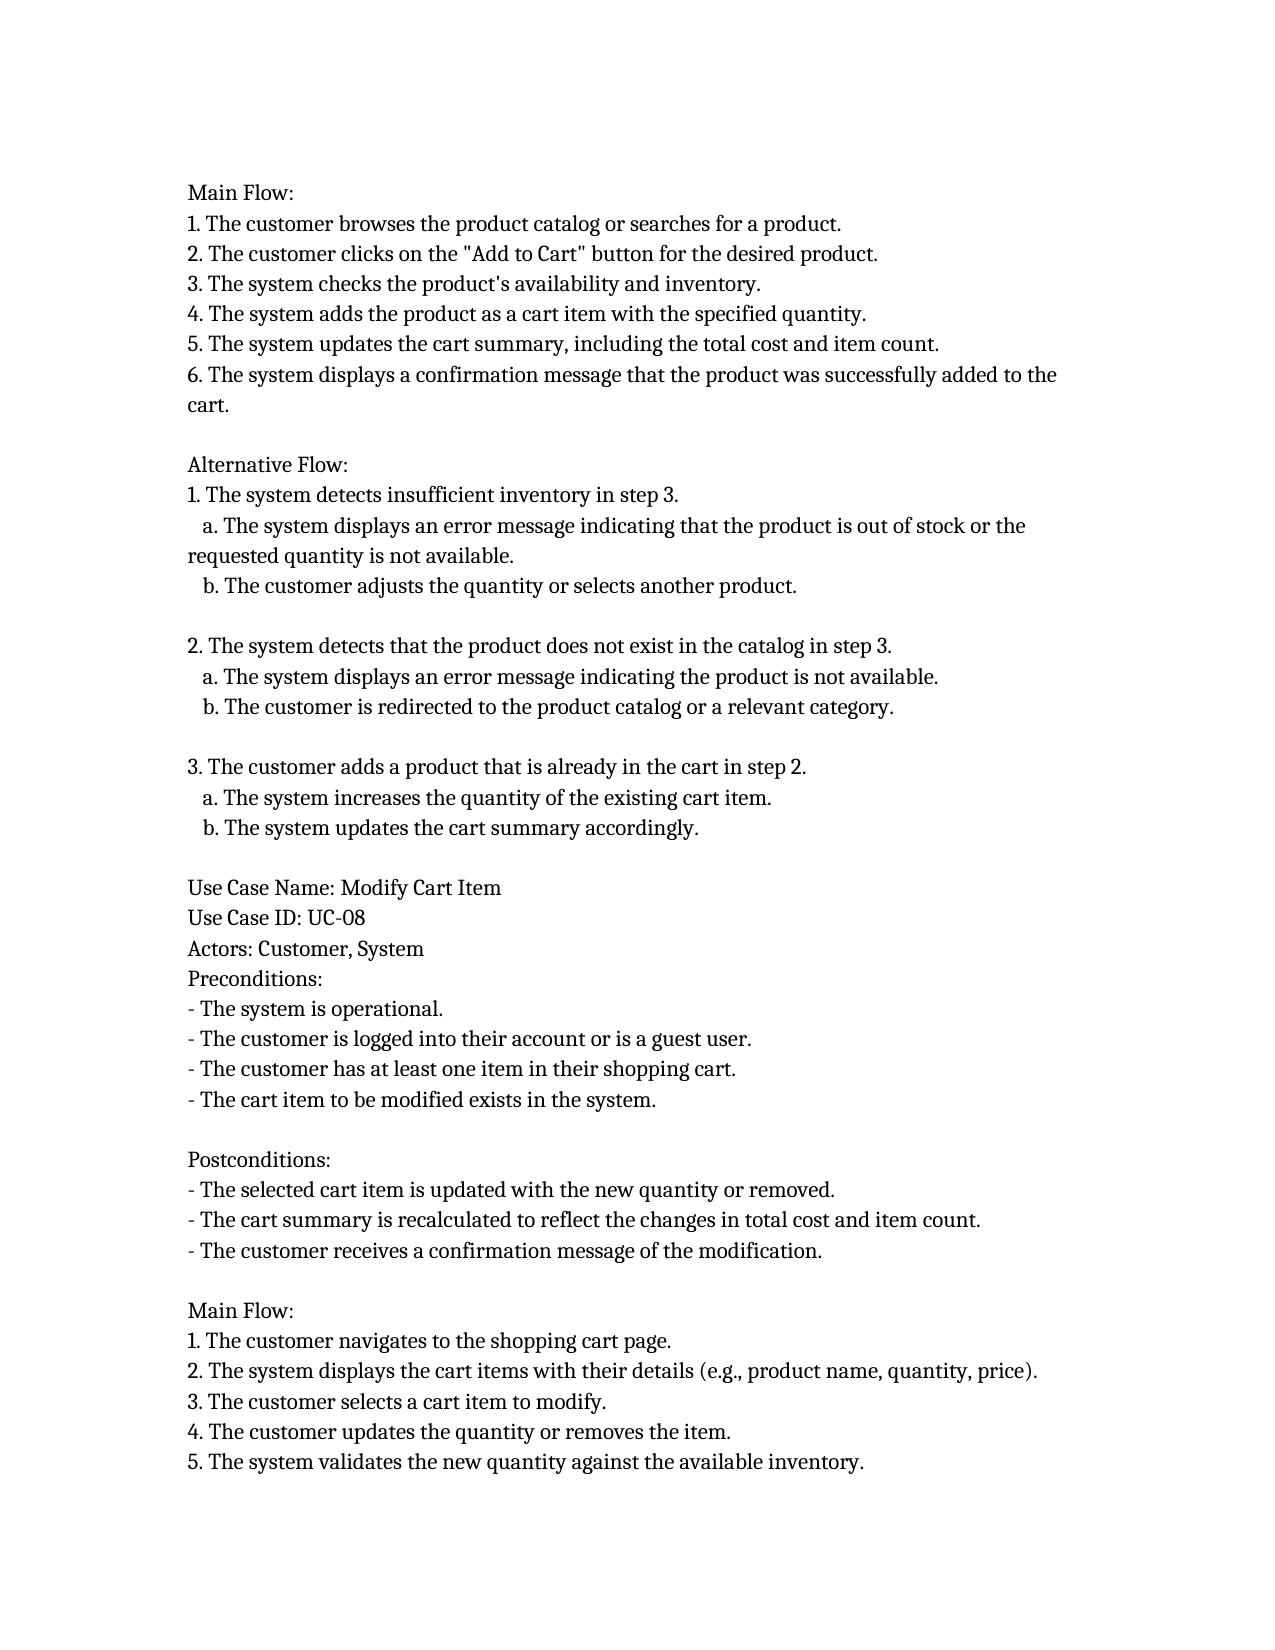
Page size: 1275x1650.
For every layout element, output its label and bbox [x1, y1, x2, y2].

text [187, 150, 1087, 1475]
